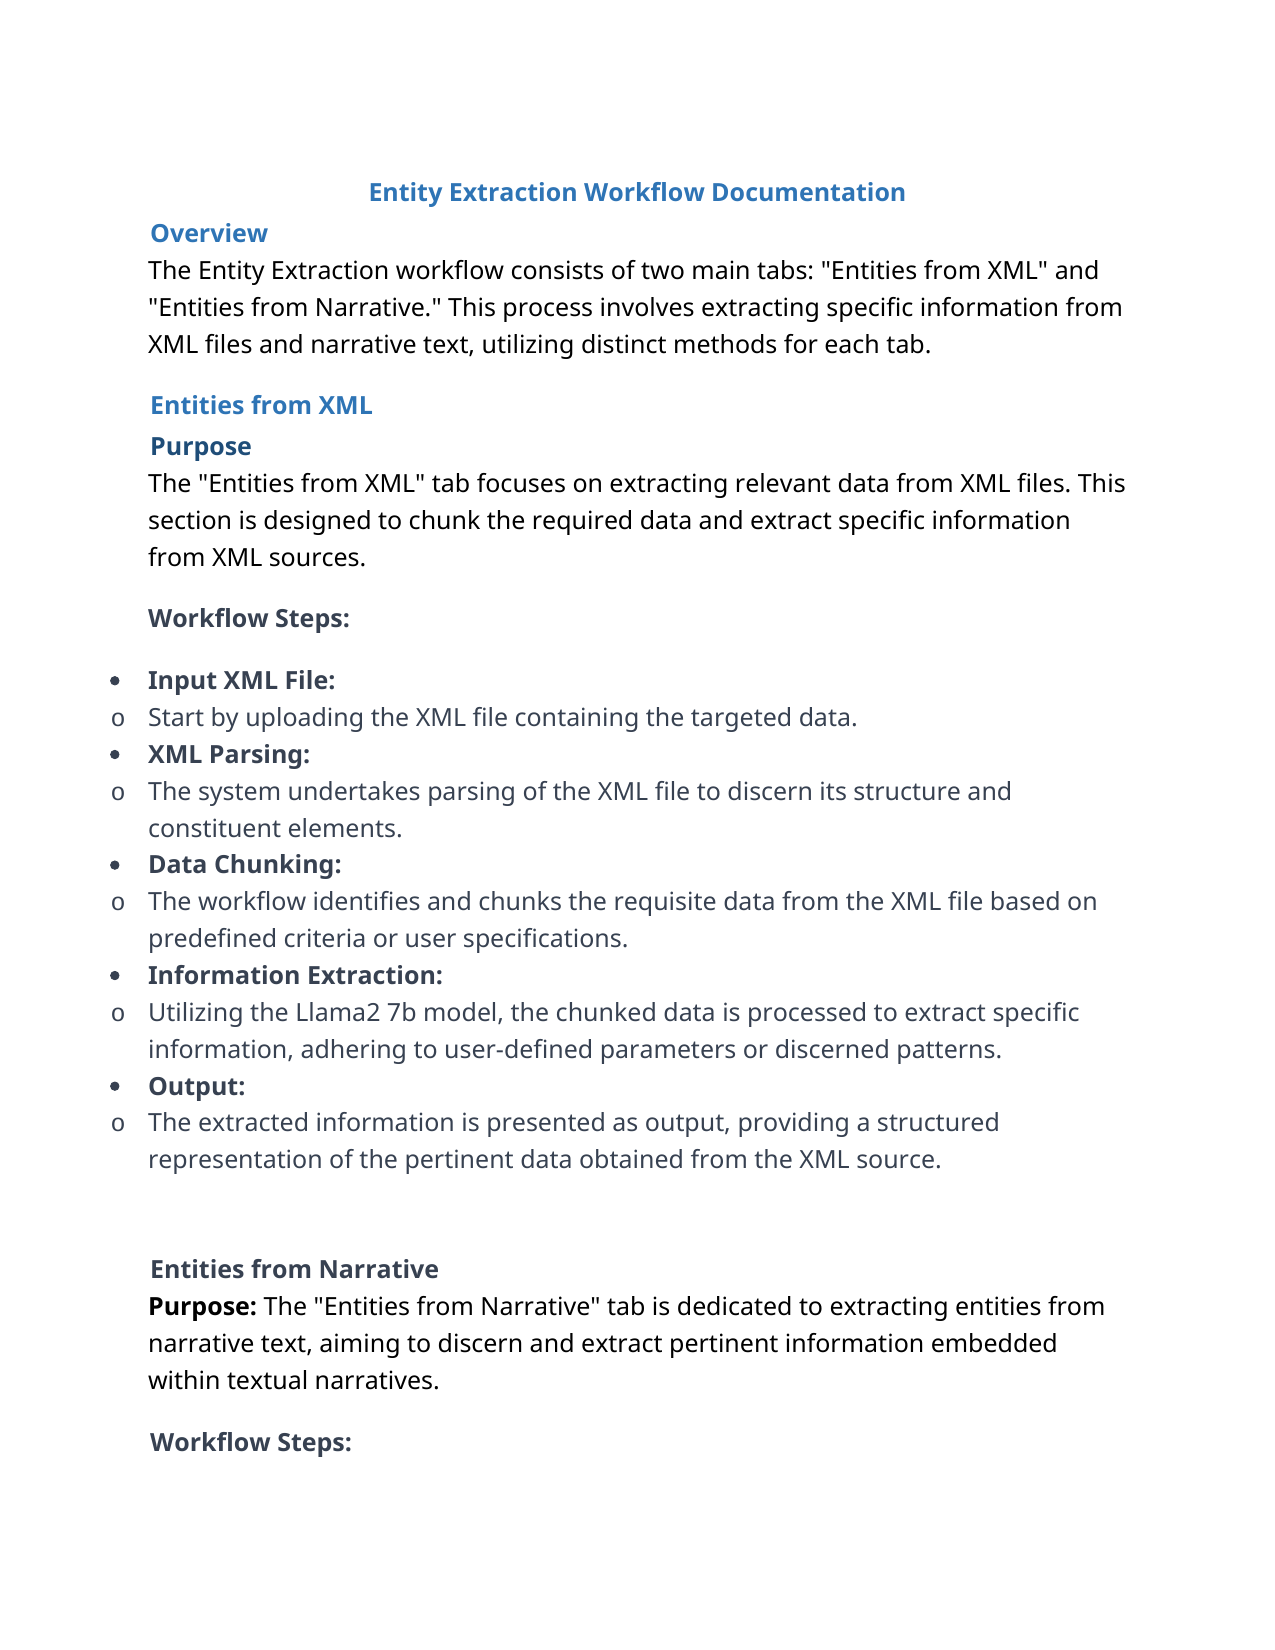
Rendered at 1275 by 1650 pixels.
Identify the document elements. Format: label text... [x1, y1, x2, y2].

list Information Extraction: [110, 958, 1127, 992]
list Output: [110, 1068, 1127, 1102]
text The Entity Extraction workflow consists of two main tabs: "Entities from XML" and "Entities from Narrative." This process involves extracting specific information from XML files and narrative text, utilizing distinct methods for each tab. [148, 253, 1127, 360]
text The "Entities from XML" tab focuses on extracting relevant data from XML files. This section is designed to chunk the required data and extract specific information from XML sources. [148, 466, 1127, 573]
list The system undertakes parsing of the XML file to discern its structure and constituent elements. [110, 773, 1125, 844]
list Utilizing the Llama2 7b model, the chunked data is processed to extract specific information, adhering to user-defined parameters or discerned patterns. [110, 994, 1125, 1065]
subtitle Entities from XML [150, 388, 1125, 422]
text Workflow Steps: [148, 601, 1127, 635]
subtitle Entity Extraction Workflow Documentation [150, 175, 1125, 209]
list Data Chunking: [110, 847, 1127, 881]
subtitle Overview [150, 216, 1125, 250]
list The workflow identifies and chunks the requisite data from the XML file based on predefined criteria or user specifications. [110, 884, 1125, 955]
list The extracted information is presented as output, providing a structured representation of the pertinent data obtained from the XML source. [110, 1105, 1125, 1176]
subtitle Purpose [150, 429, 1125, 463]
list Input XML File: [110, 663, 1127, 697]
list Start by uploading the XML file containing the targeted data. [110, 699, 1125, 734]
list XML Parsing: [110, 737, 1127, 771]
text Purpose: The "Entities from Narrative" tab is dedicated to extracting entities from narrative text, aiming to discern and extract pertinent information embedded within textual narratives. [148, 1289, 1127, 1397]
text Entities from Narrative [150, 1252, 1125, 1286]
text Workflow Steps: [150, 1424, 1125, 1458]
